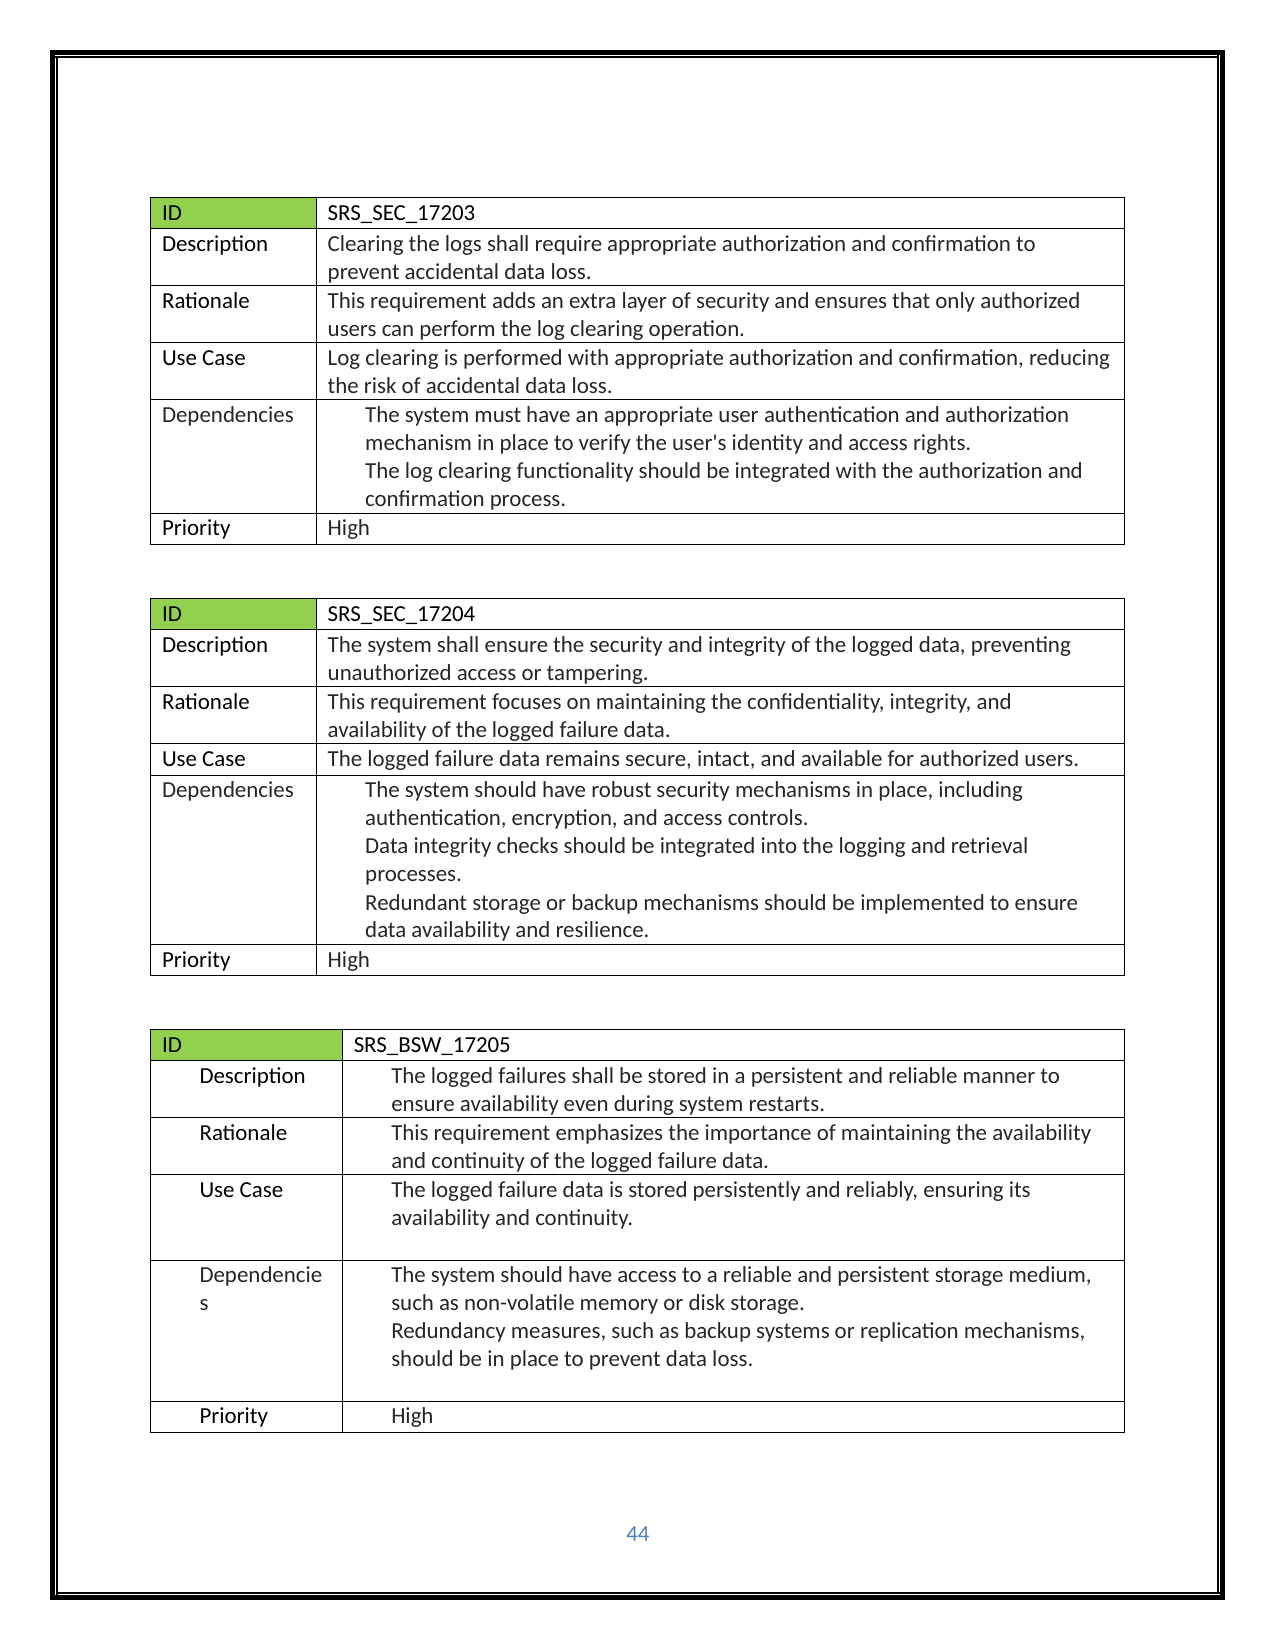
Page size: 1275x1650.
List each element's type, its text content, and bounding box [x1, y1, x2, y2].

table_cell Log clearing is performed with appropriate authorization and confirmation, reducing the risk of accidental data loss. [317, 343, 1124, 399]
table_header SRS_SEC_17204 [317, 599, 1124, 629]
table_cell The system should have robust security mechanisms in place, including authentication, encryption, and access controls. Data integrity checks should be integrated into the logging and retrieval processes. Redundant storage or backup mechanisms should be implemented to ensure data availability and resilience. [317, 776, 1124, 944]
table_cell Use Case [151, 744, 316, 774]
table_cell High [317, 945, 1124, 975]
table_header ID [151, 1030, 342, 1060]
table_cell The system must have an appropriate user authentication and authorization mechanism in place to verify the user's identity and access rights. The log clearing functionality should be integrated with the authorization and confirmation process. [317, 400, 1124, 512]
table_cell Rationale [151, 286, 316, 342]
table_cell Description [151, 630, 316, 686]
table_cell The logged failure data is stored persistently and reliably, ensuring its availability and continuity. [343, 1175, 1124, 1259]
table_cell High [317, 514, 1124, 544]
table_cell The logged failure data remains secure, intact, and available for authorized users. [317, 744, 1124, 774]
table_cell This requirement emphasizes the importance of maintaining the availability and continuity of the logged failure data. [343, 1118, 1124, 1174]
table_cell Description [151, 1061, 342, 1117]
table_cell The system should have access to a reliable and persistent storage medium, such as non-volatile memory or disk storage. Redundancy measures, such as backup systems or replication mechanisms, should be in place to prevent data loss. [343, 1261, 1124, 1401]
table_header ID [151, 198, 316, 228]
table_header SRS_BSW_17205 [343, 1030, 1124, 1060]
table_cell Rationale [151, 1118, 342, 1174]
table_cell Description [151, 229, 316, 285]
table_cell This requirement adds an extra layer of security and ensures that only authorized users can perform the log clearing operation. [317, 286, 1124, 342]
table_cell Priority [151, 1402, 342, 1432]
table_cell Dependencies [151, 776, 316, 944]
table_cell Priority [151, 945, 316, 975]
table_cell Use Case [151, 1175, 342, 1259]
table_header SRS_SEC_17203 [317, 198, 1124, 228]
table_cell Use Case [151, 343, 316, 399]
table_cell Rationale [151, 687, 316, 743]
table_cell Dependencies [151, 1261, 342, 1401]
table_cell The system shall ensure the security and integrity of the logged data, preventing unauthorized access or tampering. [317, 630, 1124, 686]
table_cell Clearing the logs shall require appropriate authorization and confirmation to prevent accidental data loss. [317, 229, 1124, 285]
table_header ID [151, 599, 316, 629]
table_cell The logged failures shall be stored in a persistent and reliable manner to ensure availability even during system restarts. [343, 1061, 1124, 1117]
table_cell Priority [151, 514, 316, 544]
table_cell High [343, 1402, 1124, 1432]
table_cell Dependencies [151, 400, 316, 512]
table_cell This requirement focuses on maintaining the confidentiality, integrity, and availability of the logged failure data. [317, 687, 1124, 743]
